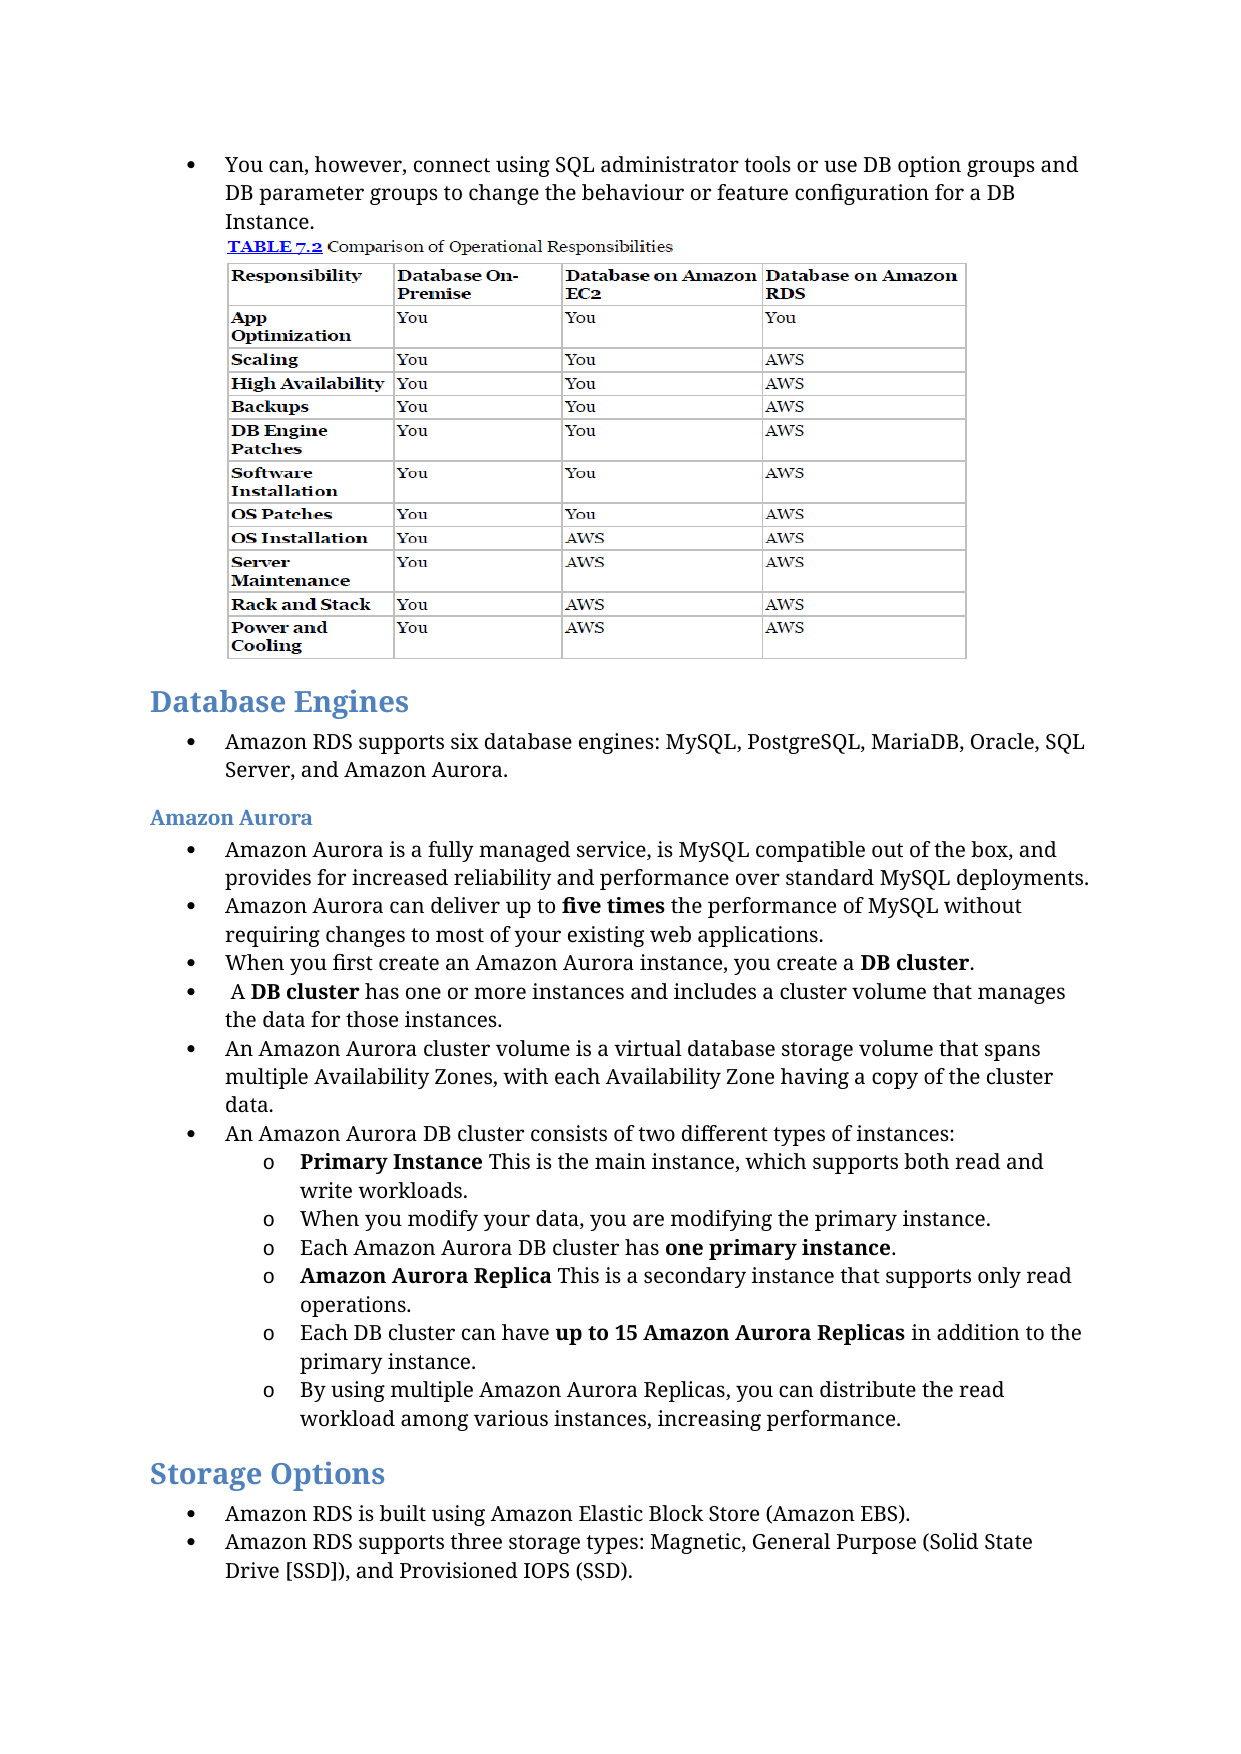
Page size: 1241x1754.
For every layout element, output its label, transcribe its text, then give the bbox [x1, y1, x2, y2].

list Amazon Aurora is a fully managed service, is MySQL compatible out of the box, and provides for increased reliability and performance over standard MySQL deployments. [187, 835, 1090, 892]
list Amazon Aurora Replica This is a secondary instance that supports only read operations. [262, 1262, 1090, 1318]
picture [225, 235, 970, 661]
subtitle Storage Options [150, 1453, 1090, 1493]
list You can, however, connect using SQL administrator tools or use DB option groups and DB parameter groups to change the behaviour or feature configuration for a DB Instance. [187, 150, 1090, 235]
list By using multiple Amazon Aurora Replicas, you can distribute the read workload among various instances, increasing performance. [262, 1376, 1090, 1432]
list Amazon Aurora can deliver up to five times the performance of MySQL without requiring changes to most of your existing web applications. [187, 892, 1090, 948]
list Amazon RDS supports three storage types: Magnetic, General Purpose (Solid State Drive [SSD]), and Provisioned IOPS (SSD). [187, 1527, 1090, 1584]
list Primary Instance This is the main instance, which supports both read and write workloads. [262, 1147, 1090, 1204]
list Each DB cluster can have up to 15 Amazon Aurora Replicas in addition to the primary instance. [262, 1318, 1090, 1376]
list Amazon RDS supports six database engines: MySQL, PostgreSQL, MariaDB, Oracle, SQL Server, and Amazon Aurora. [187, 727, 1090, 784]
subtitle Database Engines [150, 681, 1090, 721]
list An Amazon Aurora cluster volume is a virtual database storage volume that spans multiple Availability Zones, with each Availability Zone having a copy of the cluster data. [187, 1034, 1090, 1119]
subtitle Amazon Aurora [150, 804, 1090, 831]
list An Amazon Aurora DB cluster consists of two different types of instances: [187, 1119, 1090, 1147]
list Each Amazon Aurora DB cluster has one primary instance. [262, 1233, 1090, 1262]
list Amazon RDS is built using Amazon Elastic Block Store (Amazon EBS). [187, 1499, 1090, 1527]
list When you modify your data, you are modifying the primary instance. [262, 1204, 1090, 1233]
list A DB cluster has one or more instances and includes a cluster volume that manages the data for those instances. [187, 977, 1090, 1034]
list When you first create an Amazon Aurora instance, you create a DB cluster. [187, 948, 1090, 977]
